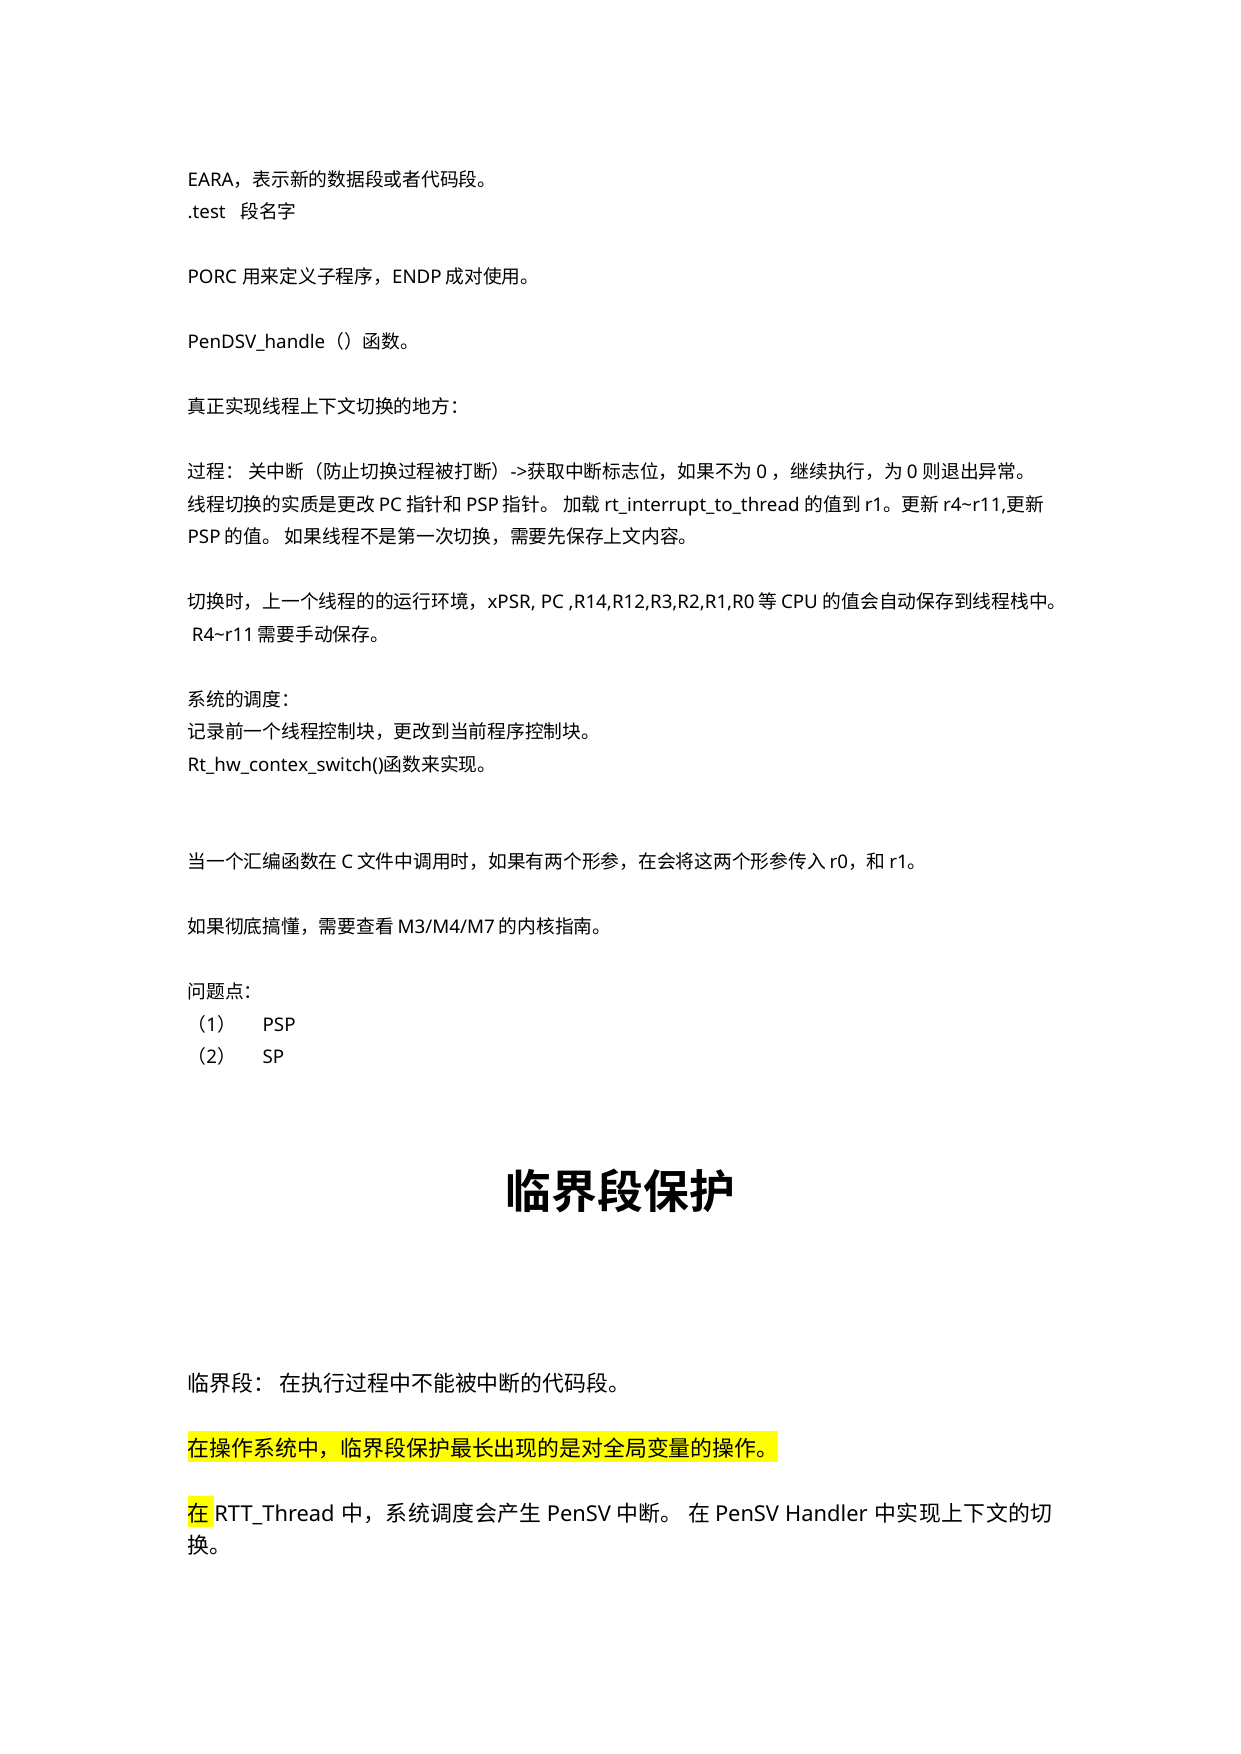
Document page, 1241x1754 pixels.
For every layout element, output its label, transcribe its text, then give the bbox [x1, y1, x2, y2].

subtitle 临界段保护 [187, 1140, 1053, 1237]
text 切换时，上一个线程的的运行环境，xPSR, PC ,R14,R12,R3,R2,R1,R0等CPU 的值会自动保存到线程栈中。 R4~r11需要手动保存。 [187, 584, 1053, 649]
text 当一个汇编函数在C文件中调用时，如果有两个形参，在会将这两个形参传入r0，和r1。 [187, 844, 1053, 877]
text Rt_hw_contex_switch()函数来实现。 [187, 747, 1053, 779]
text 在RTT_Thread 中，系统调度会产生PenSV中断。 在PenSV Handler 中实现上下文的切换。 [187, 1495, 1053, 1560]
list PSP [187, 1007, 1053, 1039]
text 如果彻底搞懂，需要查看M3/M4/M7的内核指南。 [187, 909, 1053, 942]
list SP [187, 1039, 1053, 1072]
text 真正实现线程上下文切换的地方： [187, 389, 1053, 422]
text 系统的调度： [187, 682, 1053, 714]
text .test 段名字 [187, 194, 1053, 227]
text EARA，表示新的数据段或者代码段。 [187, 162, 1053, 194]
text 过程： 关中断（防止切换过程被打断）->获取中断标志位，如果不为0 ，继续执行，为0 则退出异常。线程切换的实质是更改PC指针和PSP指针。 加载rt_interrupt_to_thread 的值到r1。更新r4~r11,更新PSP的值。 如果线程不是第一次切换，需要先保存上文内容。 [187, 454, 1053, 552]
text 问题点： [187, 974, 1053, 1007]
text 记录前一个线程控制块，更改到当前程序控制块。 [187, 714, 1053, 747]
text 临界段： 在执行过程中不能被中断的代码段。 [187, 1365, 1053, 1398]
text 在操作系统中，临界段保护最长出现的是对全局变量的操作。 [187, 1430, 1053, 1463]
text PORC 用来定义子程序，ENDP成对使用。 [187, 259, 1053, 292]
text PenDSV_handle（）函数。 [187, 324, 1053, 357]
